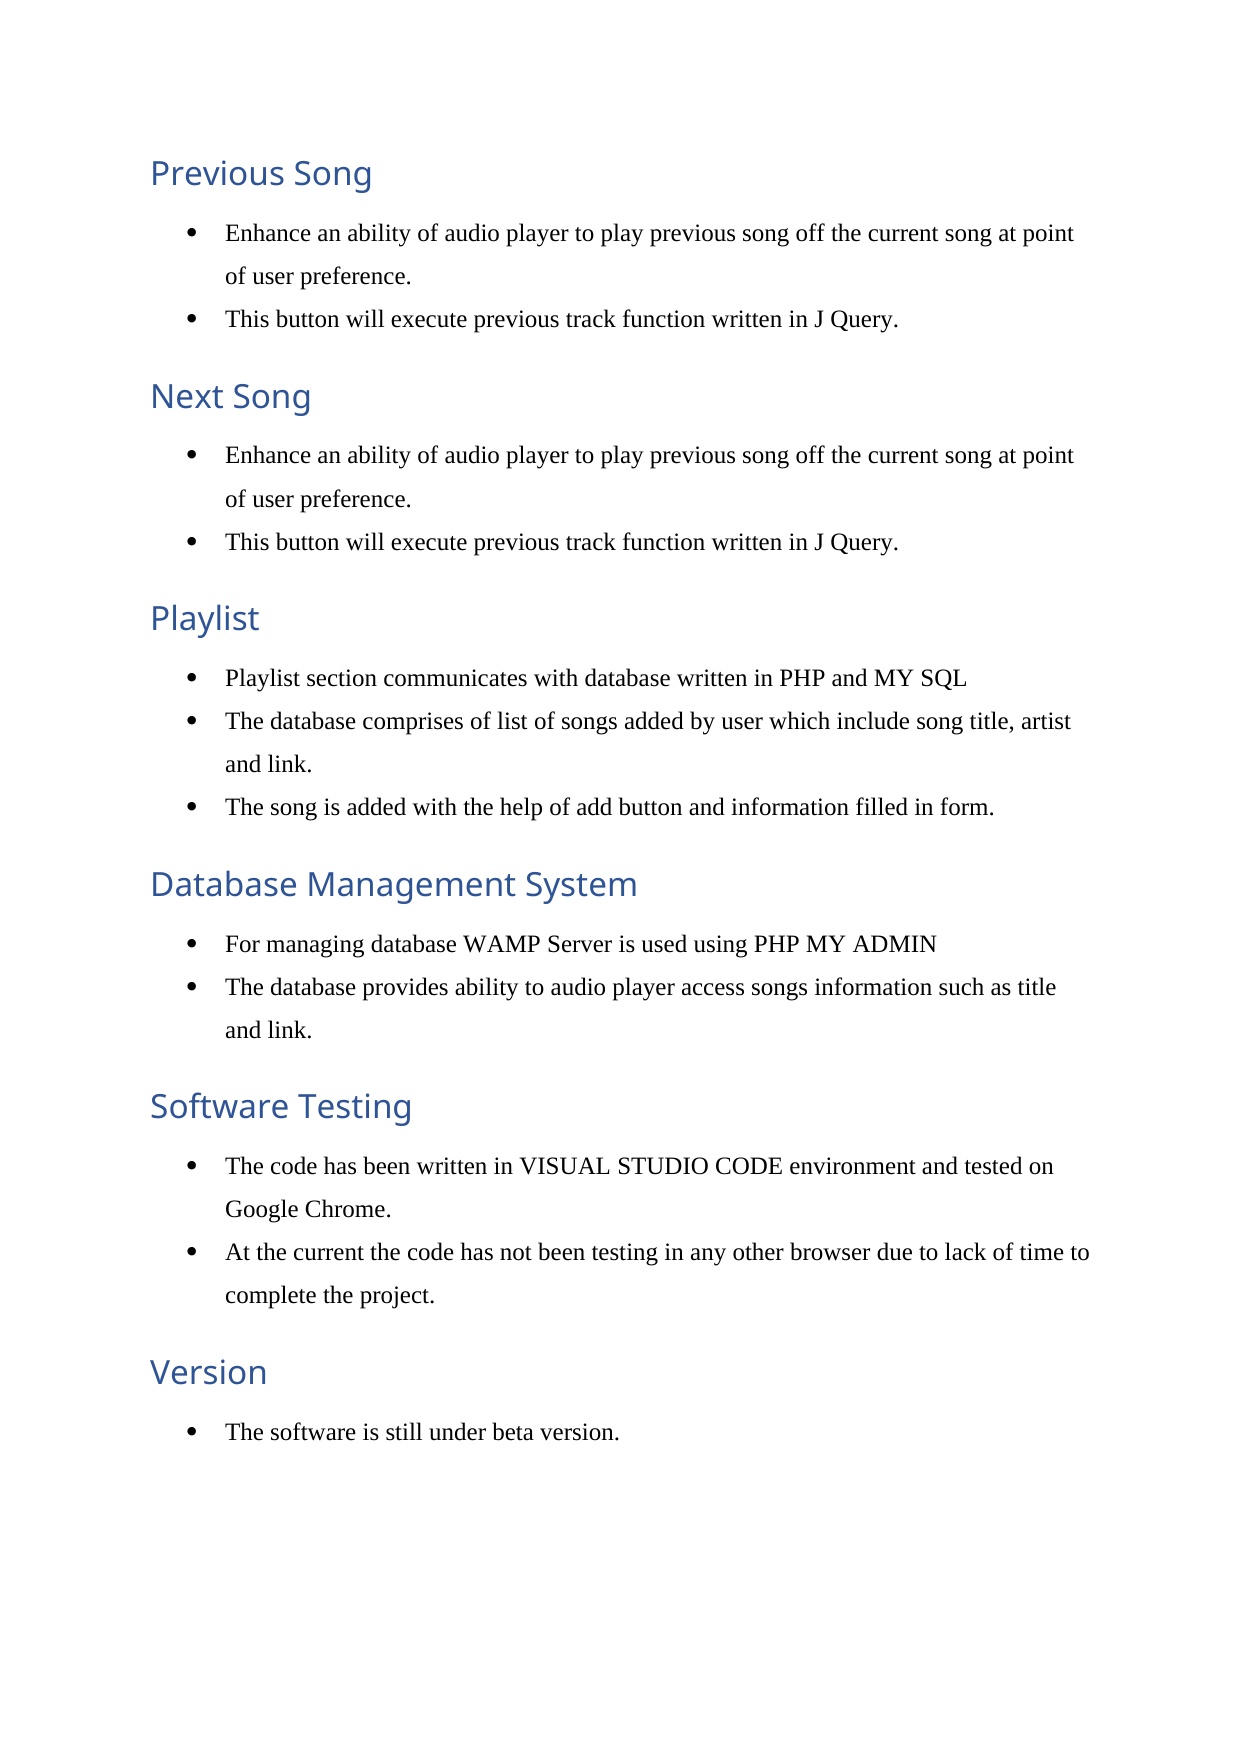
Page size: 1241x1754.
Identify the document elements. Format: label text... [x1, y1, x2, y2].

subtitle Playlist [150, 595, 1090, 640]
list Enhance an ability of audio player to play previous song off the current song at point of user preference. [187, 218, 1090, 290]
subtitle Database Management System [150, 861, 1090, 906]
list The code has been written in VISUAL STUDIO CODE environment and tested on Google Chrome. [187, 1151, 1090, 1223]
list At the current the code has not been testing in any other browser due to lack of time to complete the project. [187, 1237, 1090, 1309]
subtitle Next Song [150, 372, 1090, 418]
list The software is still under beta version. [187, 1417, 1090, 1446]
list This button will execute previous track function written in J Query. [187, 304, 1090, 333]
subtitle Previous Song [150, 150, 1090, 195]
list The song is added with the help of add button and information filled in form. [187, 792, 1090, 821]
list Playlist section communicates with database written in PHP and MY SQL [187, 663, 1090, 692]
list The database provides ability to audio player access songs information such as title and link. [187, 972, 1090, 1044]
subtitle Software Testing [150, 1083, 1090, 1128]
list This button will execute previous track function written in J Query. [187, 527, 1090, 556]
list Enhance an ability of audio player to play previous song off the current song at point of user preference. [187, 441, 1090, 512]
list The database comprises of list of songs added by user which include song title, artist and link. [187, 706, 1090, 778]
subtitle Version [150, 1349, 1090, 1394]
list For managing database WAMP Server is used using PHP MY ADMIN [187, 929, 1090, 957]
